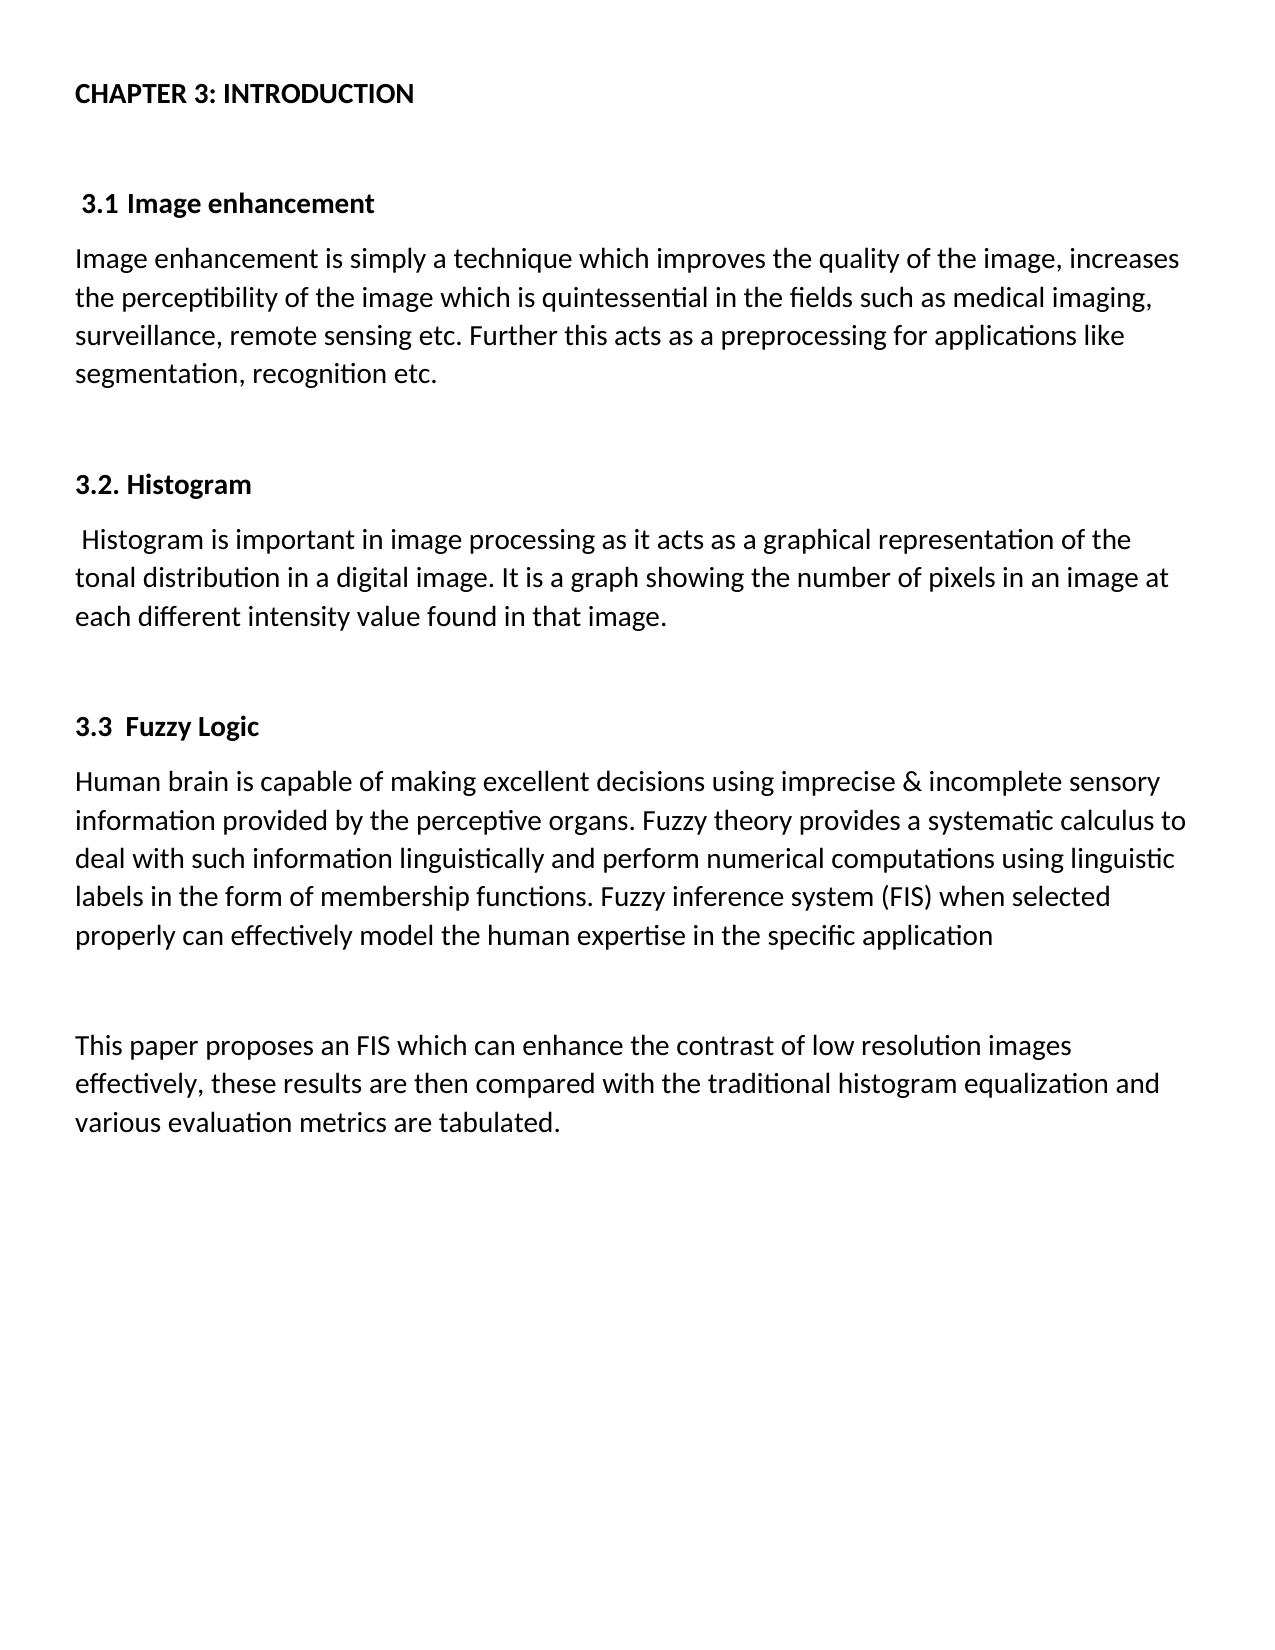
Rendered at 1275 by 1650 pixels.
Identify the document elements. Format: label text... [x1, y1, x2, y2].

text This paper proposes an FIS which can enhance the contrast of low resolution images effectively, these results are then compared with the traditional histogram equalization and various evaluation metrics are tabulated. [75, 1027, 1200, 1139]
list Image enhancement [81, 185, 1200, 221]
text Histogram is important in image processing as it acts as a graphical representation of the tonal distribution in a digital image. It is a graph showing the number of pixels in an image at each different intensity value found in that image. [75, 521, 1200, 633]
text 3.2. Histogram [75, 466, 1200, 501]
text Image enhancement is simply a technique which improves the quality of the image, increases the perceptibility of the image which is quintessential in the fields such as medical imaging, surveillance, remote sensing etc. Further this acts as a preprocessing for applications like segmentation, recognition etc. [75, 240, 1200, 391]
text Human brain is capable of making excellent decisions using imprecise & incomplete sensory information provided by the perceptive organs. Fuzzy theory provides a systematic calculus to deal with such information linguistically and perform numerical computations using linguistic labels in the form of membership functions. Fuzzy inference system (FIS) when selected properly can effectively model the human expertise in the specific application [75, 763, 1200, 952]
text CHAPTER 3: INTRODUCTION [75, 75, 1200, 111]
text 3.3 Fuzzy Logic [75, 708, 1200, 744]
